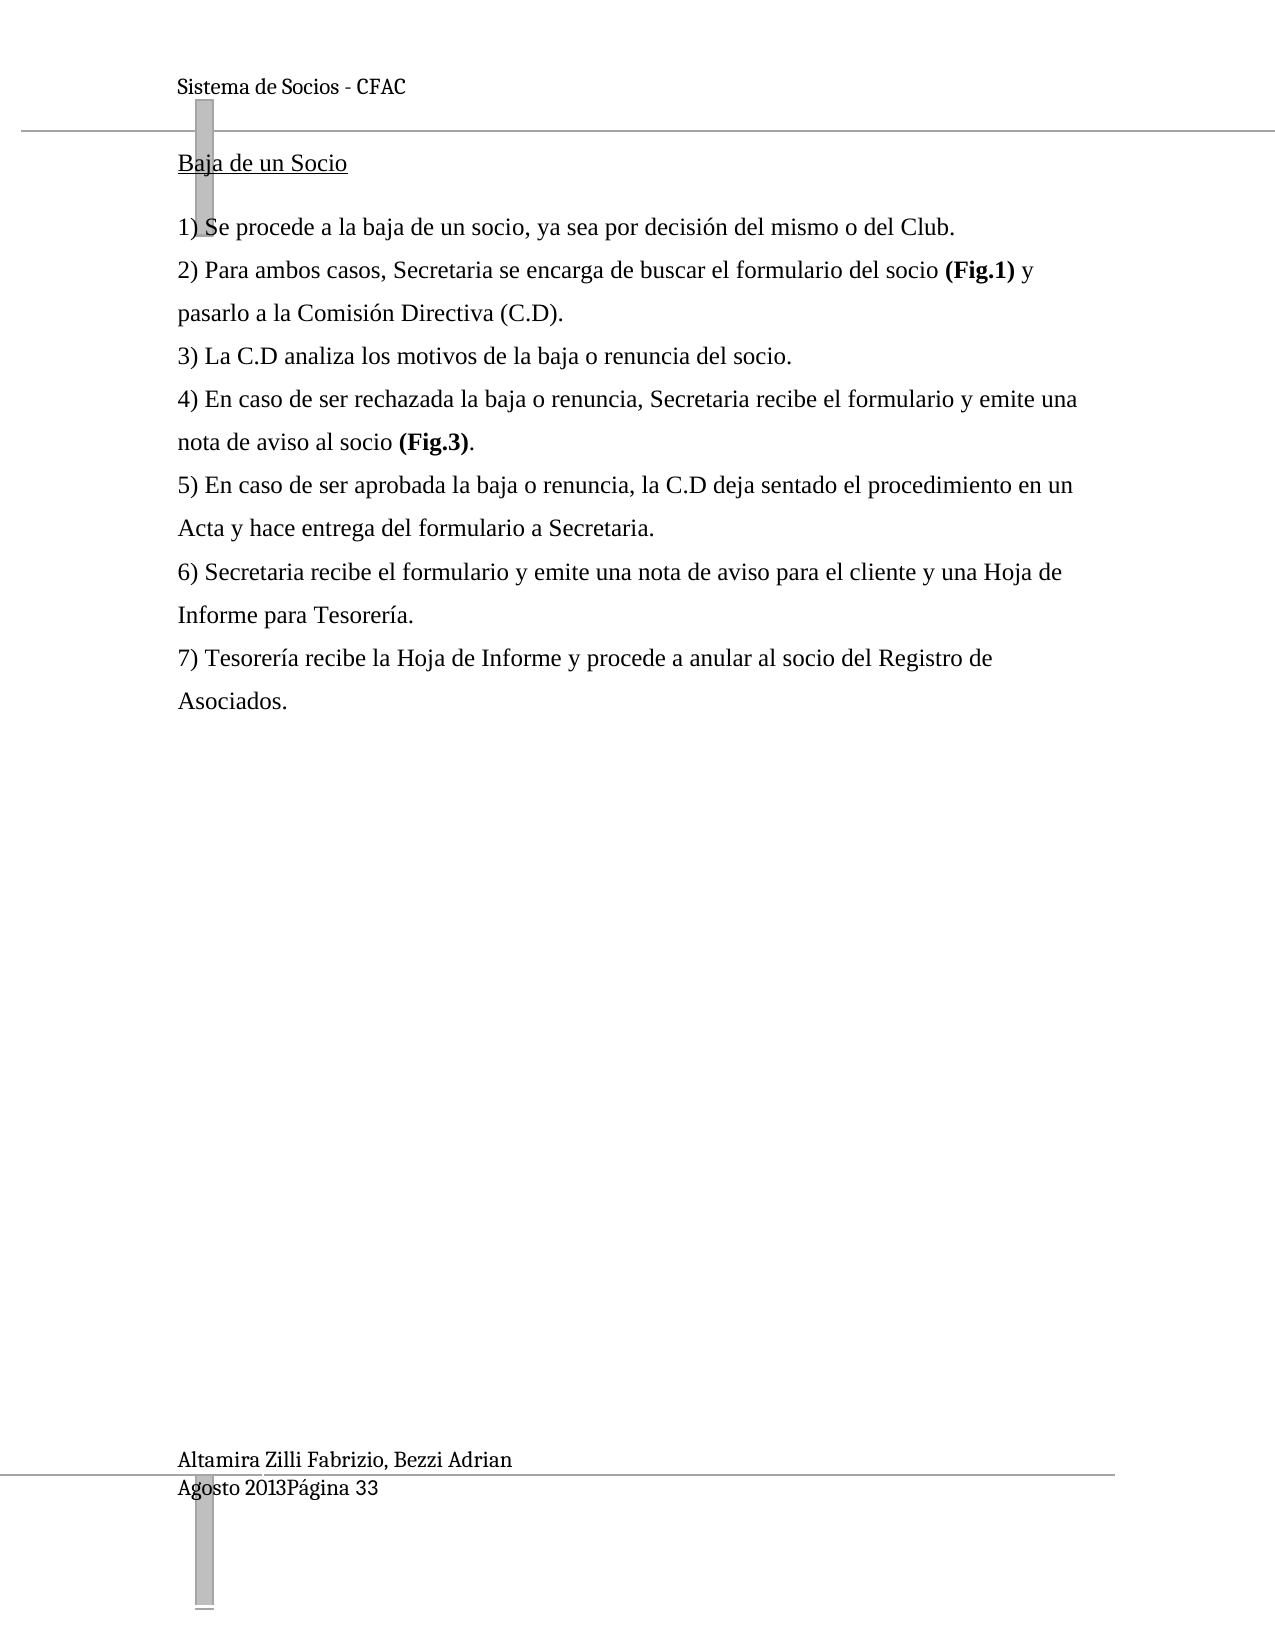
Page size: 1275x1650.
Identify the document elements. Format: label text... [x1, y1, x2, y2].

text Baja de un Socio [177, 148, 1098, 176]
text 1) Se procede a la baja de un socio, ya sea por decisión del mismo o del Club. 2) Para ambos casos, Secretaria se encarga de buscar el formulario del socio (Fig.1) y pasarlo a la Comisión Directiva (C.D). 3) La C.D analiza los motivos de la baja o renuncia del socio. 4) En caso de ser rechazada la baja o renuncia, Secretaria recibe el formulario y emite una nota de aviso al socio (Fig.3). 5) En caso de ser aprobada la baja o renuncia, la C.D deja sentado el procedimiento en un Acta y hace entrega del formulario a Secretaria. 6) Secretaria recibe el formulario y emite una nota de aviso para el cliente y una Hoja de Informe para Tesorería. 7) Tesorería recibe la Hoja de Informe y procede a anular al socio del Registro de Asociados. [177, 212, 1098, 715]
